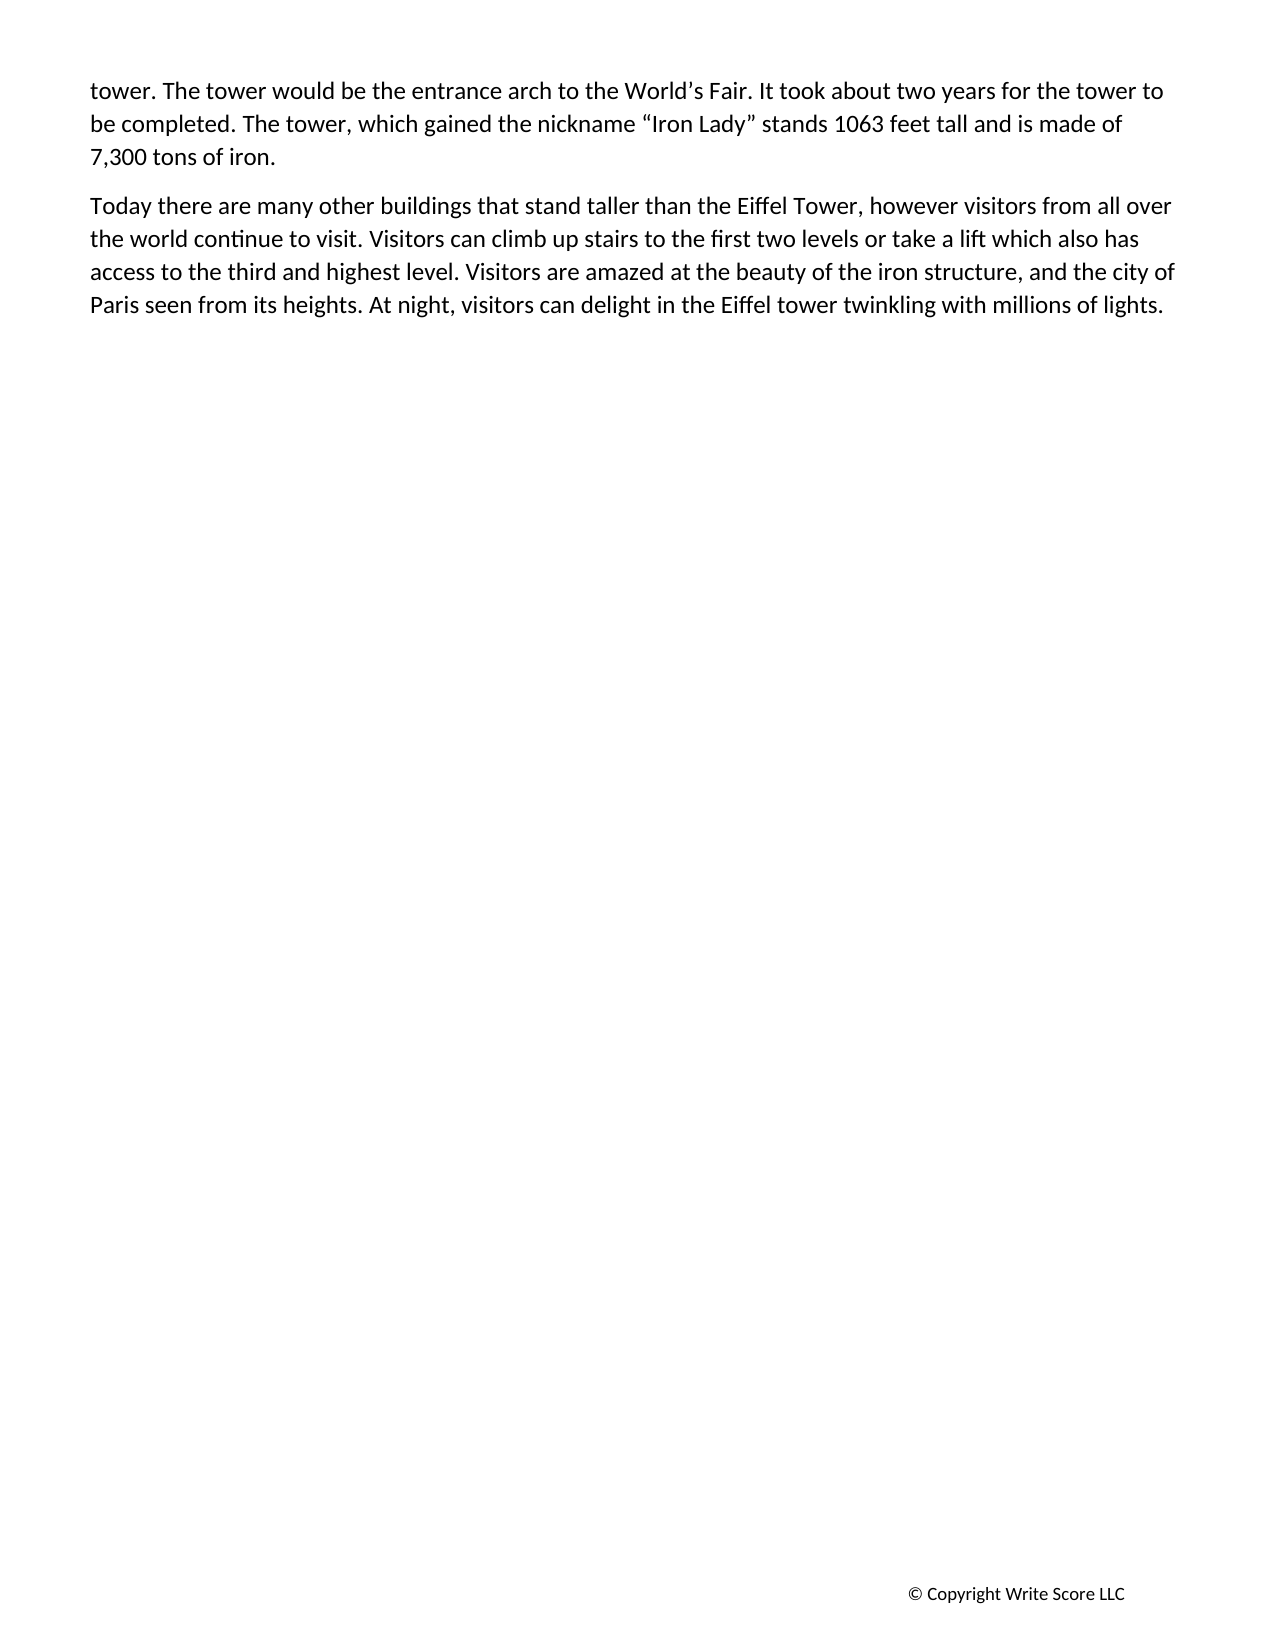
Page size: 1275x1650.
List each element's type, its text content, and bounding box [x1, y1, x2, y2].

text Today there are many other buildings that stand taller than the Eiffel Tower, however visitors from all over the world continue to visit. Visitors can climb up stairs to the first two levels or take a lift which also has access to the third and highest level. Visitors are amazed at the beauty of the iron structure, and the city of Paris seen from its heights. At night, visitors can delight in the Eiffel tower twinkling with millions of lights. [90, 190, 1185, 320]
